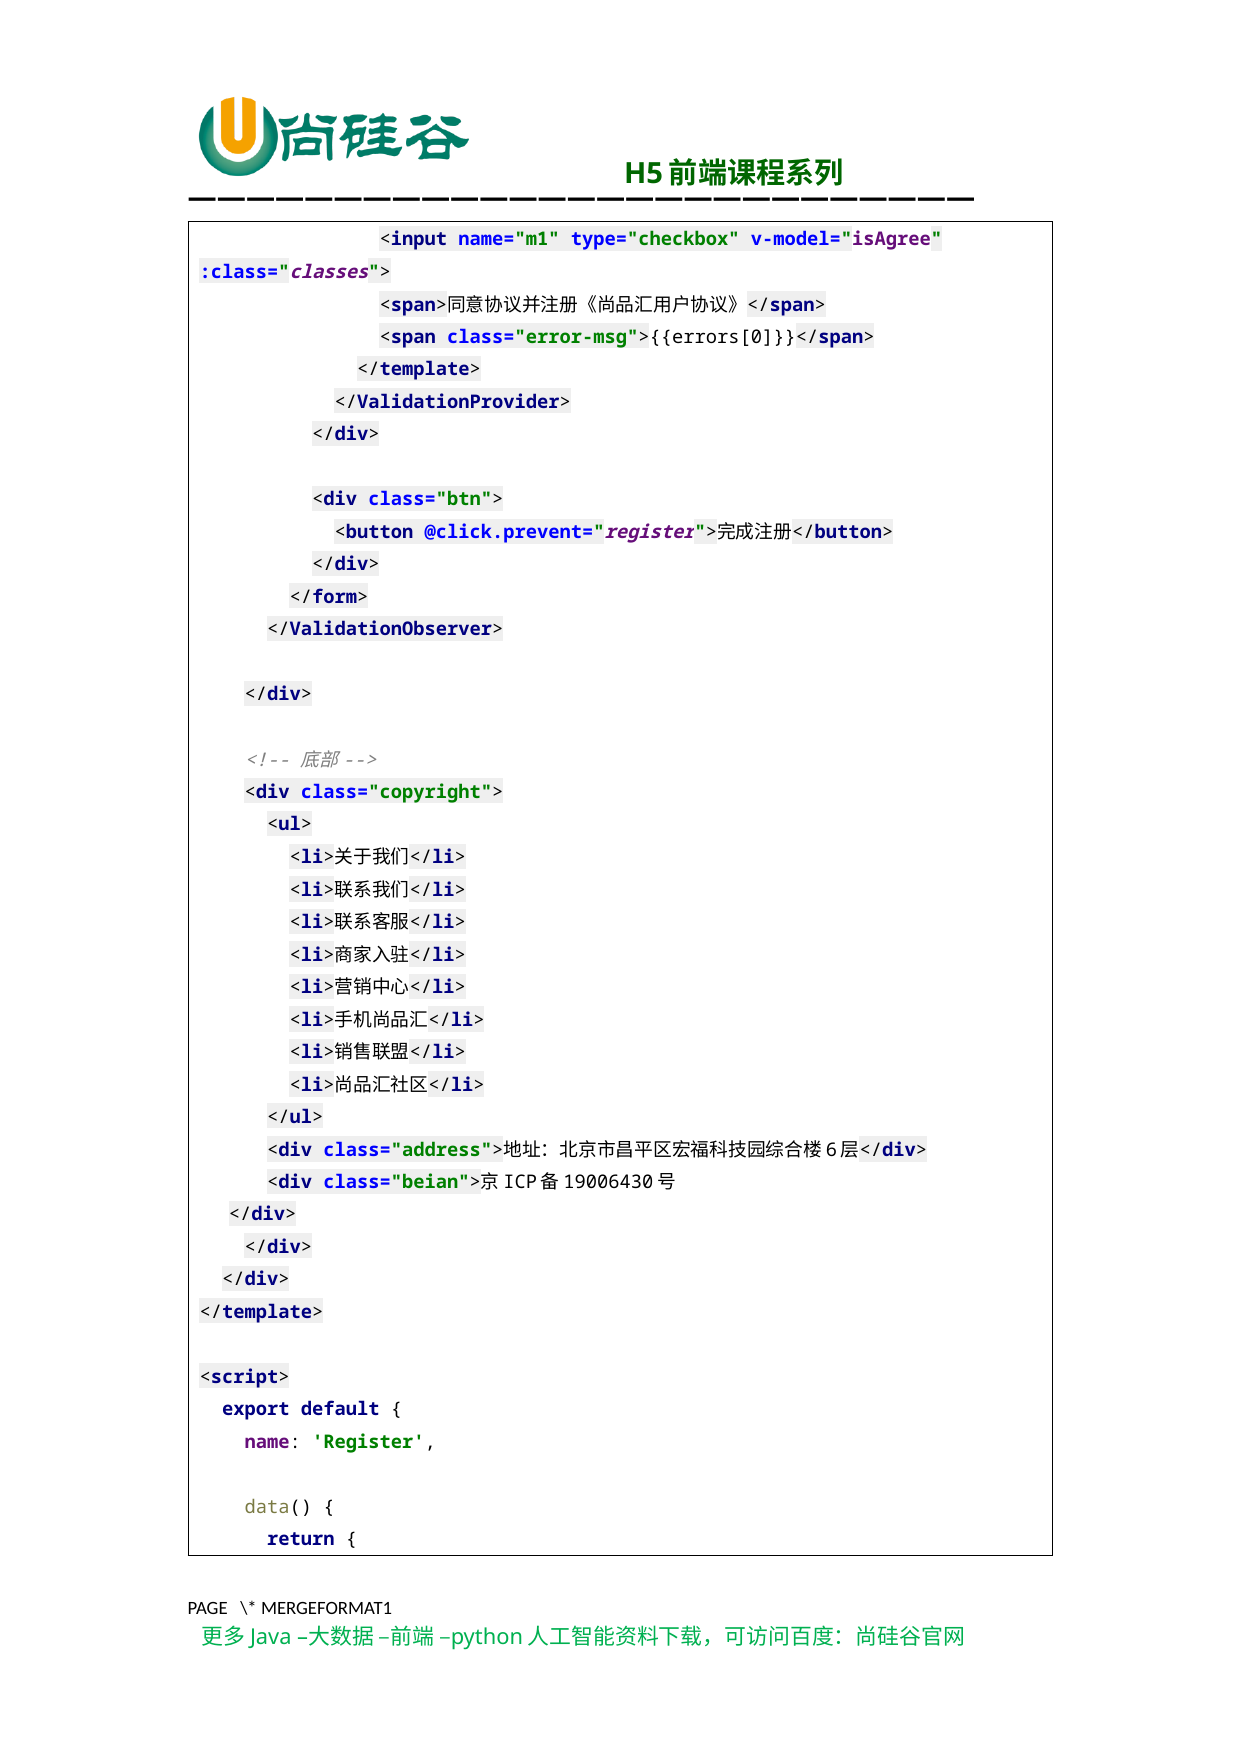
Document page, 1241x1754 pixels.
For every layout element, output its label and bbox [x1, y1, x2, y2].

picture [187, 88, 476, 184]
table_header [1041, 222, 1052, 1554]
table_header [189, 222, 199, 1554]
